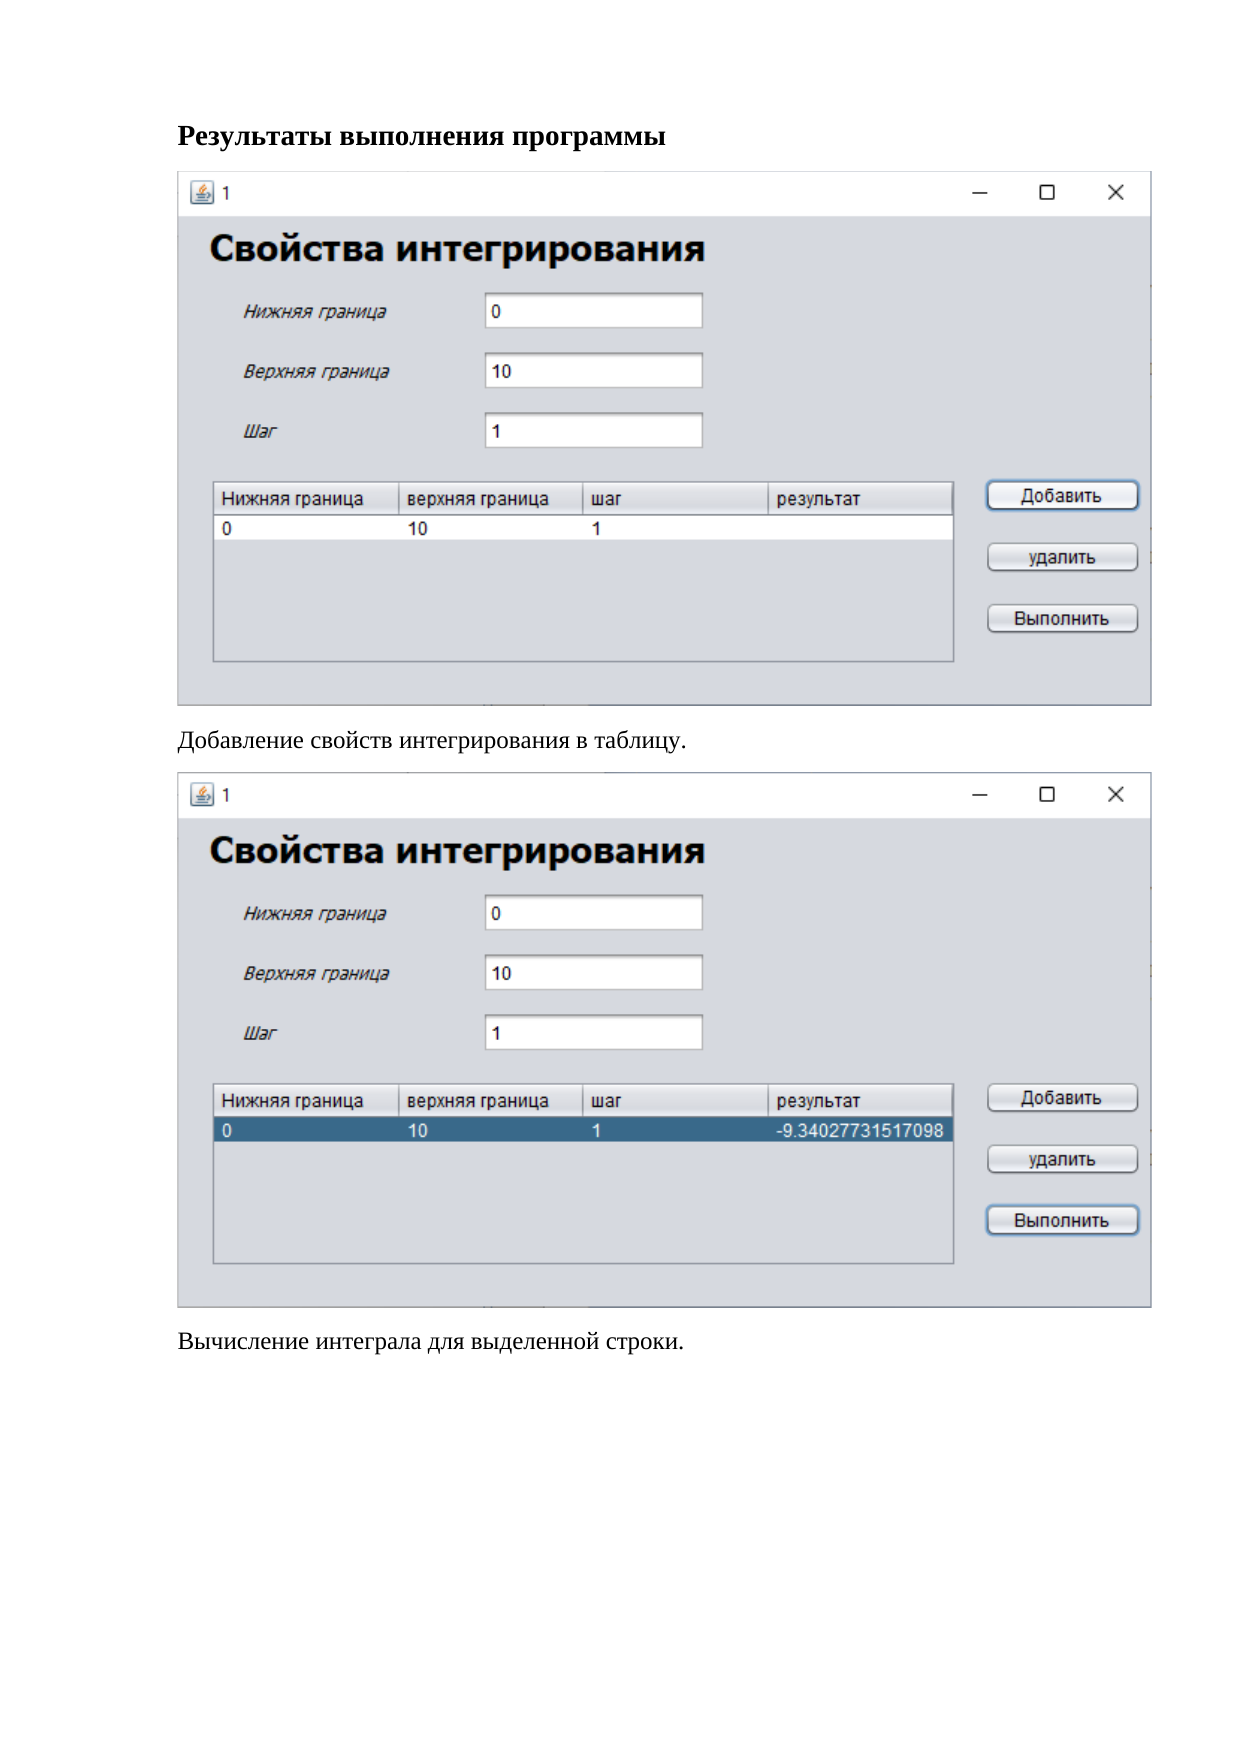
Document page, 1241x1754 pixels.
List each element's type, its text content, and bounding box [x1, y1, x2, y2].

text Результаты выполнения программы [177, 118, 1152, 152]
picture [177, 171, 1152, 706]
text Вычисление интеграла для выделенной строки. [177, 1326, 1152, 1355]
picture [177, 772, 1152, 1308]
text Добавление свойств интегрирования в таблицу. [177, 725, 1152, 753]
